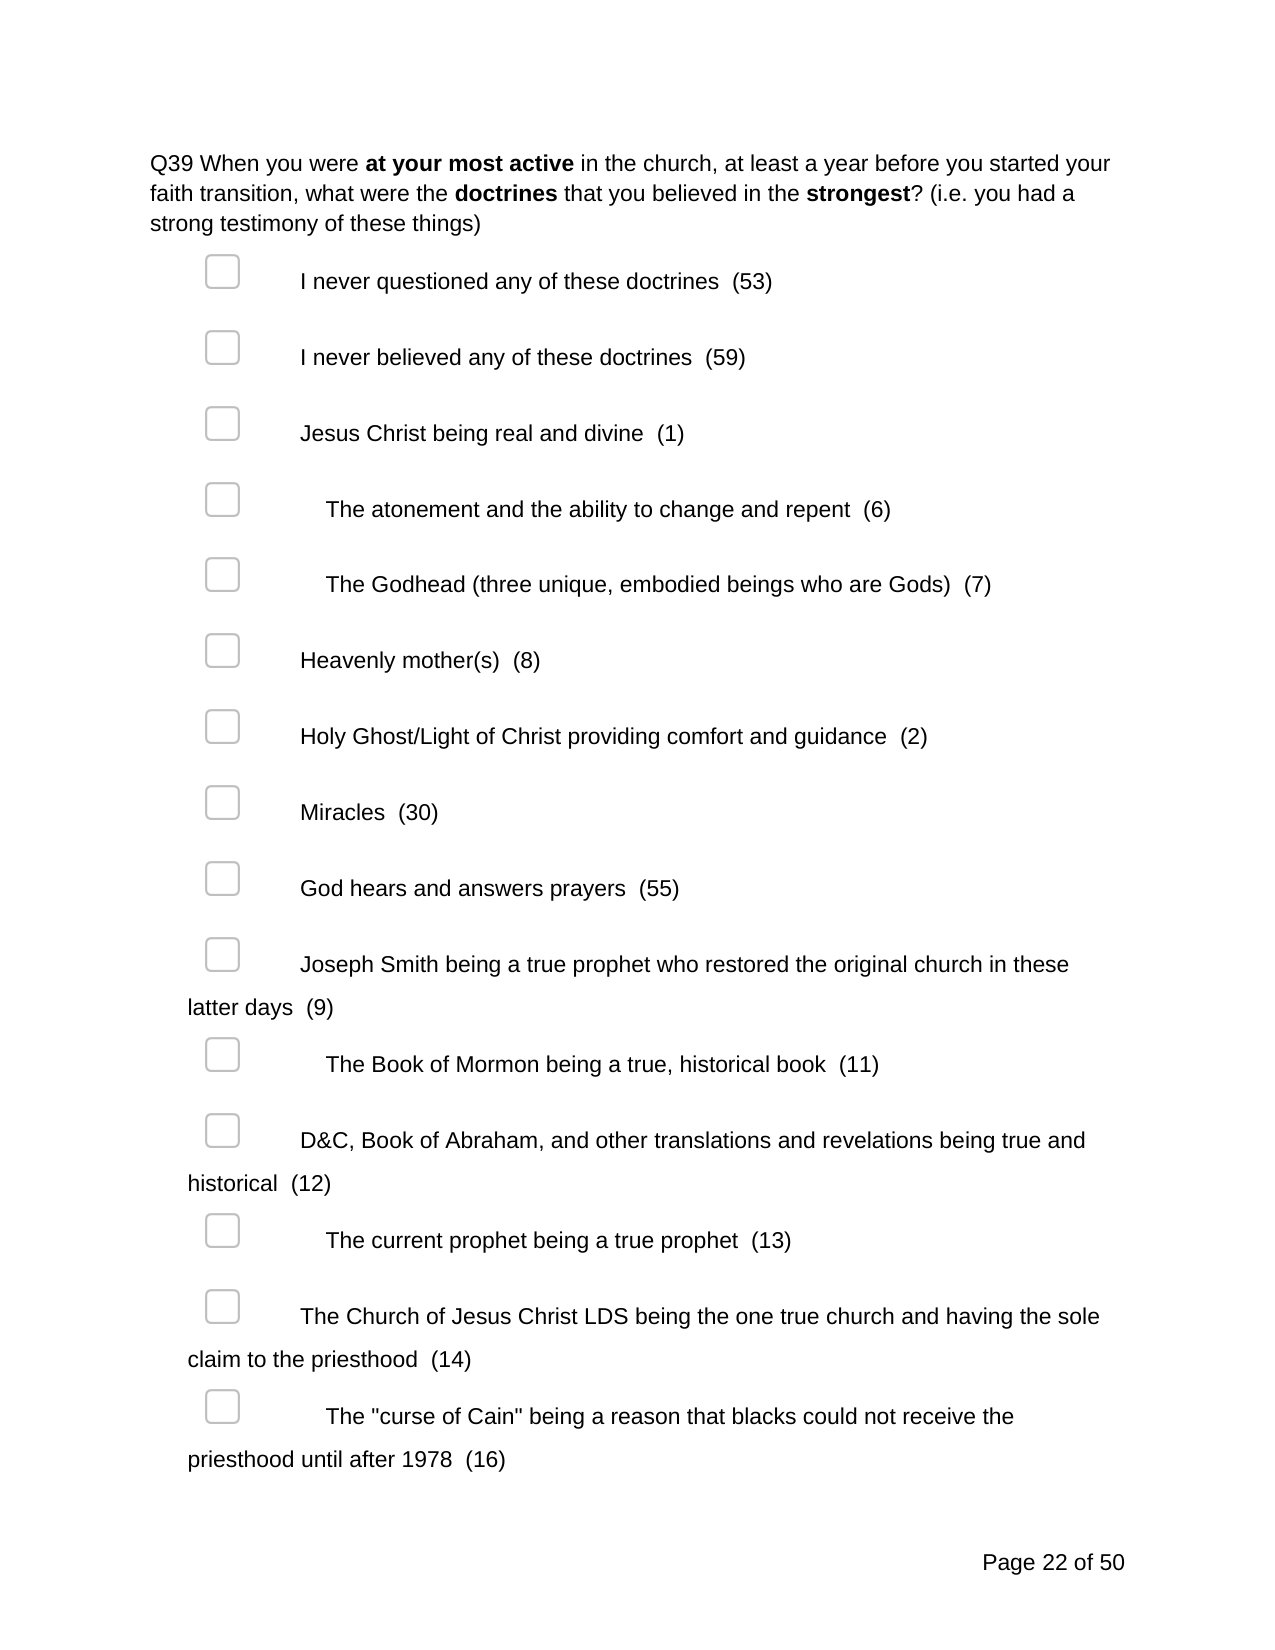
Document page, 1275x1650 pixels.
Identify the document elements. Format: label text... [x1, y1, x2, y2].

list The Church of Jesus Christ LDS being the one true church and having the sole claim to the priesthood (14) [187, 1276, 1125, 1372]
list Heavenly mother(s) (8) [187, 620, 1125, 686]
list The Book of Mormon being a true, historical book (11) [187, 1024, 1125, 1090]
text Q39 When you were at your most active in the church, at least a year before you started your faith transition, what were the doctrines that you believed in the strongest? (i.e. you had a strong testimony of these things) [150, 150, 1125, 237]
list I never believed any of these doctrines (59) [187, 317, 1125, 383]
list The atonement and the ability to change and repent (6) [187, 468, 1125, 534]
list God hears and answers prayers (55) [187, 848, 1125, 914]
list Joseph Smith being a true prophet who restored the original church in these latter days (9) [187, 924, 1125, 1020]
list Holy Ghost/Light of Christ providing comfort and guidance (2) [187, 696, 1125, 762]
list D&C, Book of Abraham, and other translations and revelations being true and historical (12) [187, 1100, 1125, 1196]
list The current prophet being a true prophet (13) [187, 1200, 1125, 1266]
list Miracles (30) [187, 772, 1125, 838]
list I never questioned any of these doctrines (53) [187, 241, 1125, 307]
list Jesus Christ being real and divine (1) [187, 392, 1125, 458]
list The "curse of Cain" being a reason that blacks could not receive the priesthood until after 1978 (16) [187, 1376, 1125, 1472]
list The Godhead (three unique, embodied beings who are Gods) (7) [187, 544, 1125, 610]
